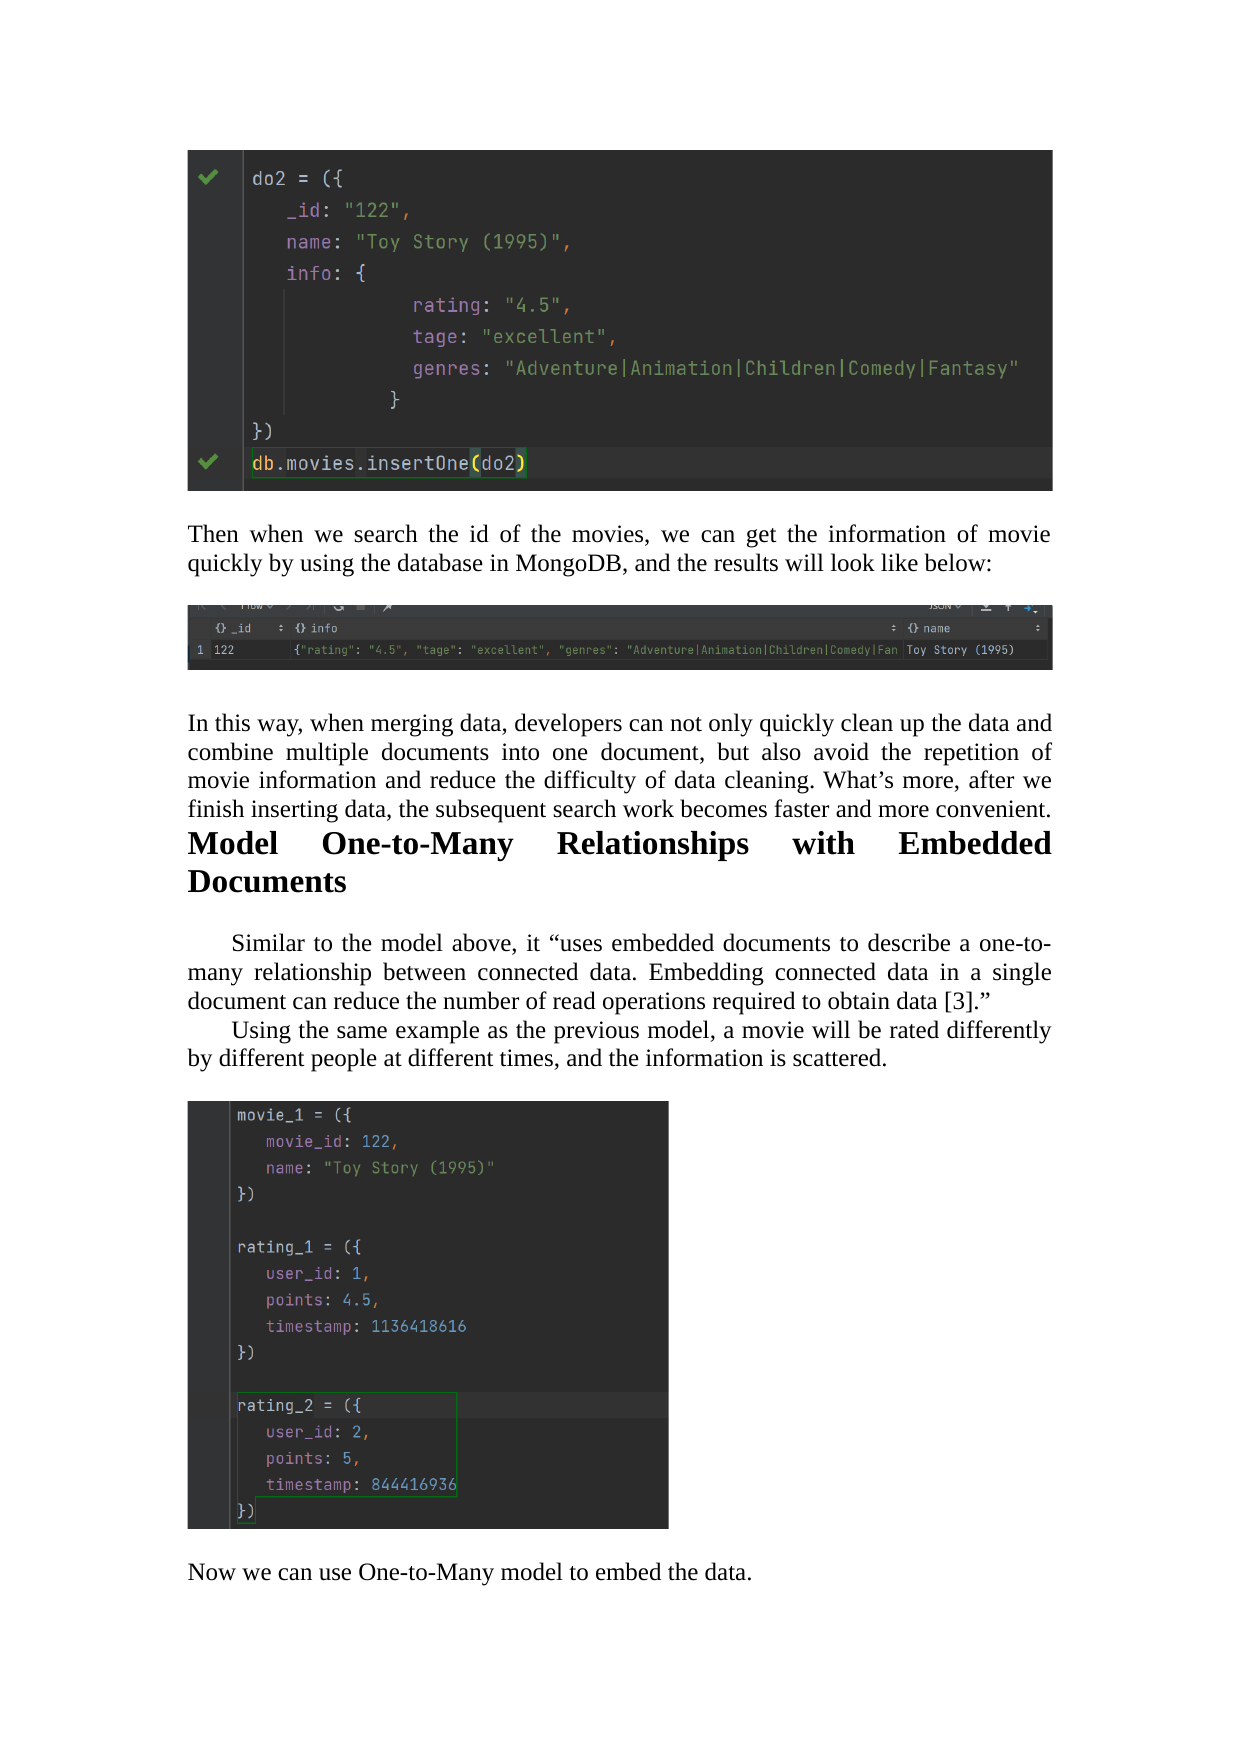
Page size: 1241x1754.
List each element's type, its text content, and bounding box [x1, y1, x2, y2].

text Similar to the model above, it “uses embedded documents to describe a one-to-many relationship between connected data. Embedding connected data in a single document can reduce the number of read operations required to obtain data [3].” [187, 928, 1053, 1015]
picture [187, 605, 1053, 670]
text In this way, when merging data, developers can not only quickly clean up the data and combine multiple documents into one document, but also avoid the repetition of movie information and reduce the difficulty of data cleaning. What’s more, after we finish inserting data, the subsequent search work becomes faster and more convenient. [187, 708, 1053, 823]
text Model One-to-Many Relationships with Embedded Documents [187, 823, 1053, 900]
text Then when we search the id of the movies, we can get the information of movie quickly by using the database in MongoDB, and the results will look like below: [187, 519, 1053, 577]
picture [187, 1101, 669, 1529]
text Using the same example as the previous model, a movie will be rated differently by different people at different times, and the information is scattered. [187, 1015, 1053, 1072]
text Now we can use One-to-Many model to embed the data. [187, 1557, 1053, 1586]
picture [187, 150, 1053, 491]
